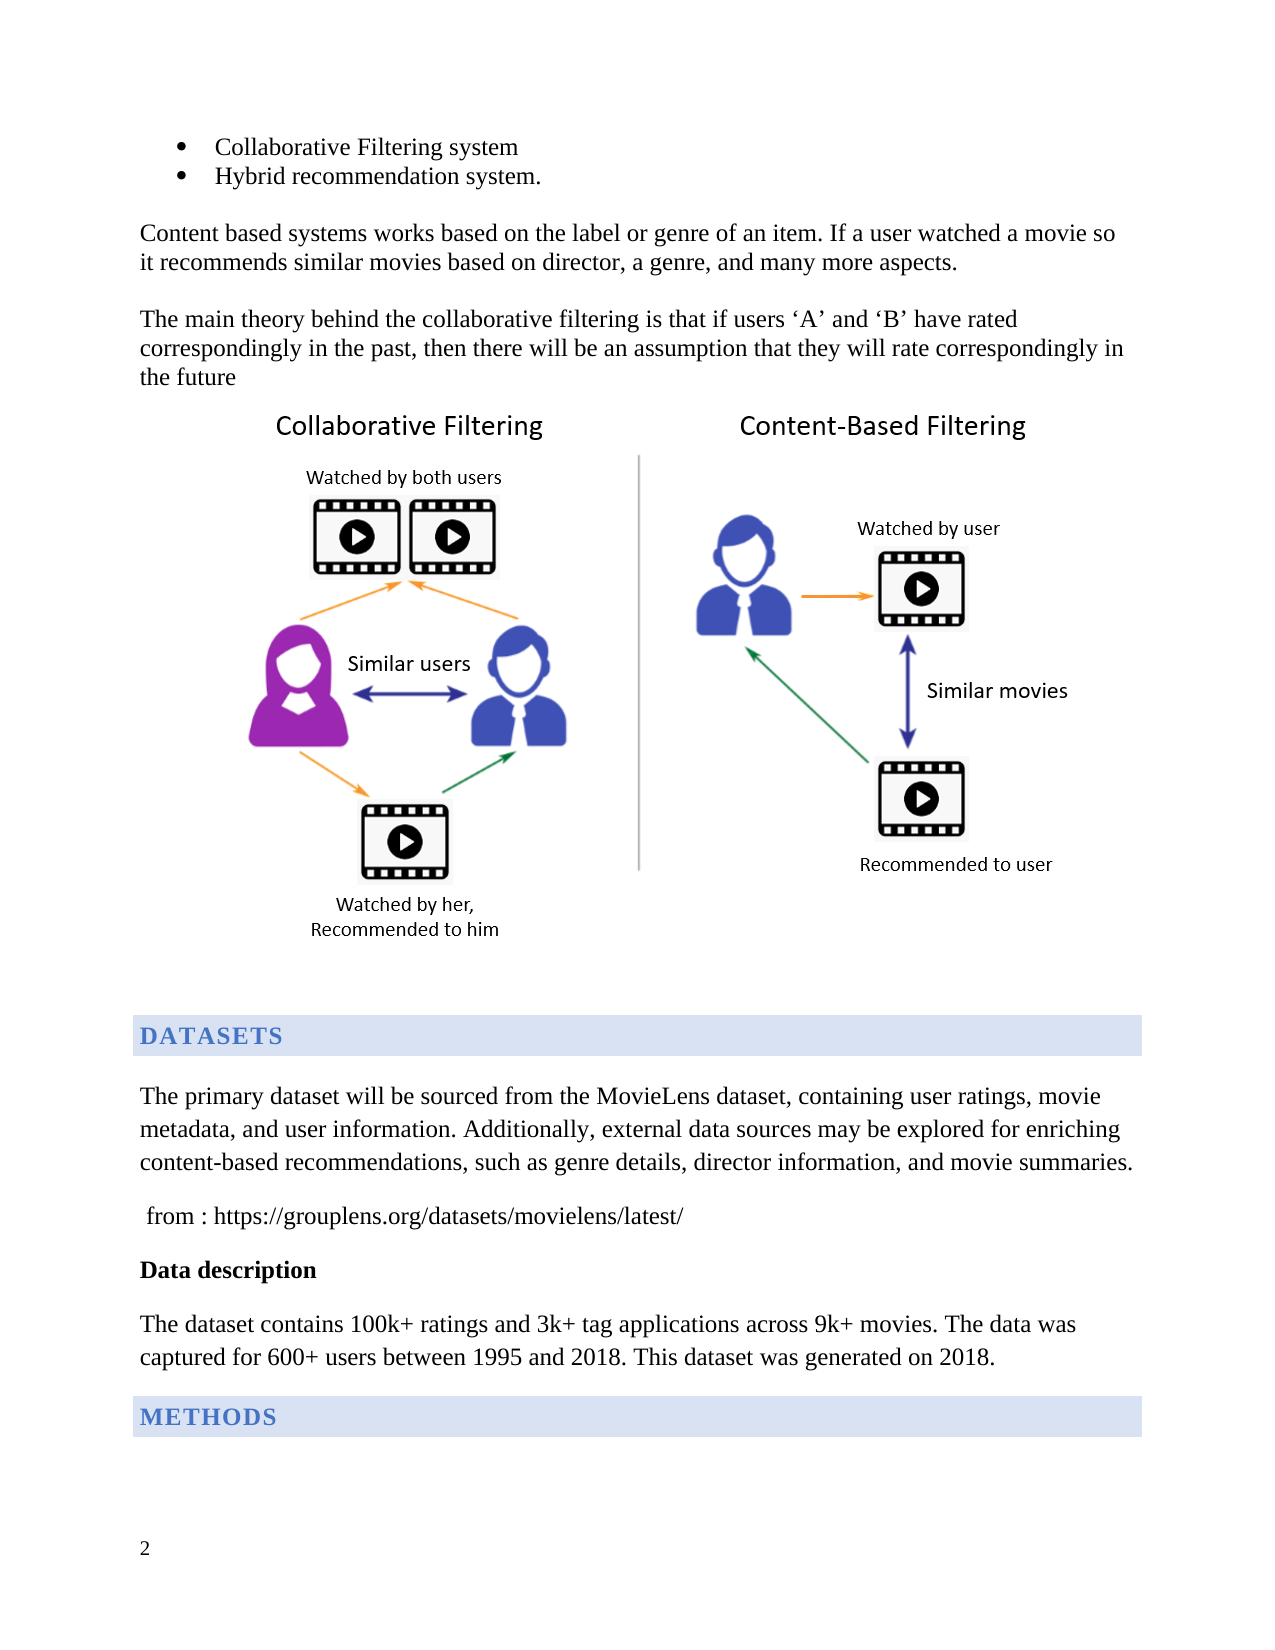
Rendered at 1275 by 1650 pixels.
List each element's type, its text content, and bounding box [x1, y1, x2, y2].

list Hybrid recommendation system. [177, 161, 1136, 189]
text Content based systems works based on the label or genre of an item. If a user watched a movie so it recommends similar movies based on director, a genre, and many more aspects. [139, 218, 1136, 276]
subtitle datasets [140, 1021, 1136, 1050]
list Collaborative Filtering system [177, 132, 1136, 161]
text from : https://grouplens.org/datasets/movielens/latest/ [139, 1201, 1136, 1230]
text The main theory behind the collaborative filtering is that if users ‘A’ and ‘B’ have rated correspondingly in the past, then there will be an assumption that they will rate correspondingly in the future [139, 304, 1136, 391]
picture [139, 411, 1136, 942]
text The dataset contains 100k+ ratings and 3k+ tag applications across 9k+ movies. The data was captured for 600+ users between 1995 and 2018. This dataset was generated on 2018. [139, 1309, 1136, 1371]
text Data description [139, 1255, 1136, 1284]
text The primary dataset will be sourced from the MovieLens dataset, containing user ratings, movie metadata, and user information. Additionally, external data sources may be explored for enriching content-based recommendations, such as genre details, director information, and movie summaries. [139, 1081, 1136, 1176]
subtitle Methods [140, 1402, 1136, 1431]
